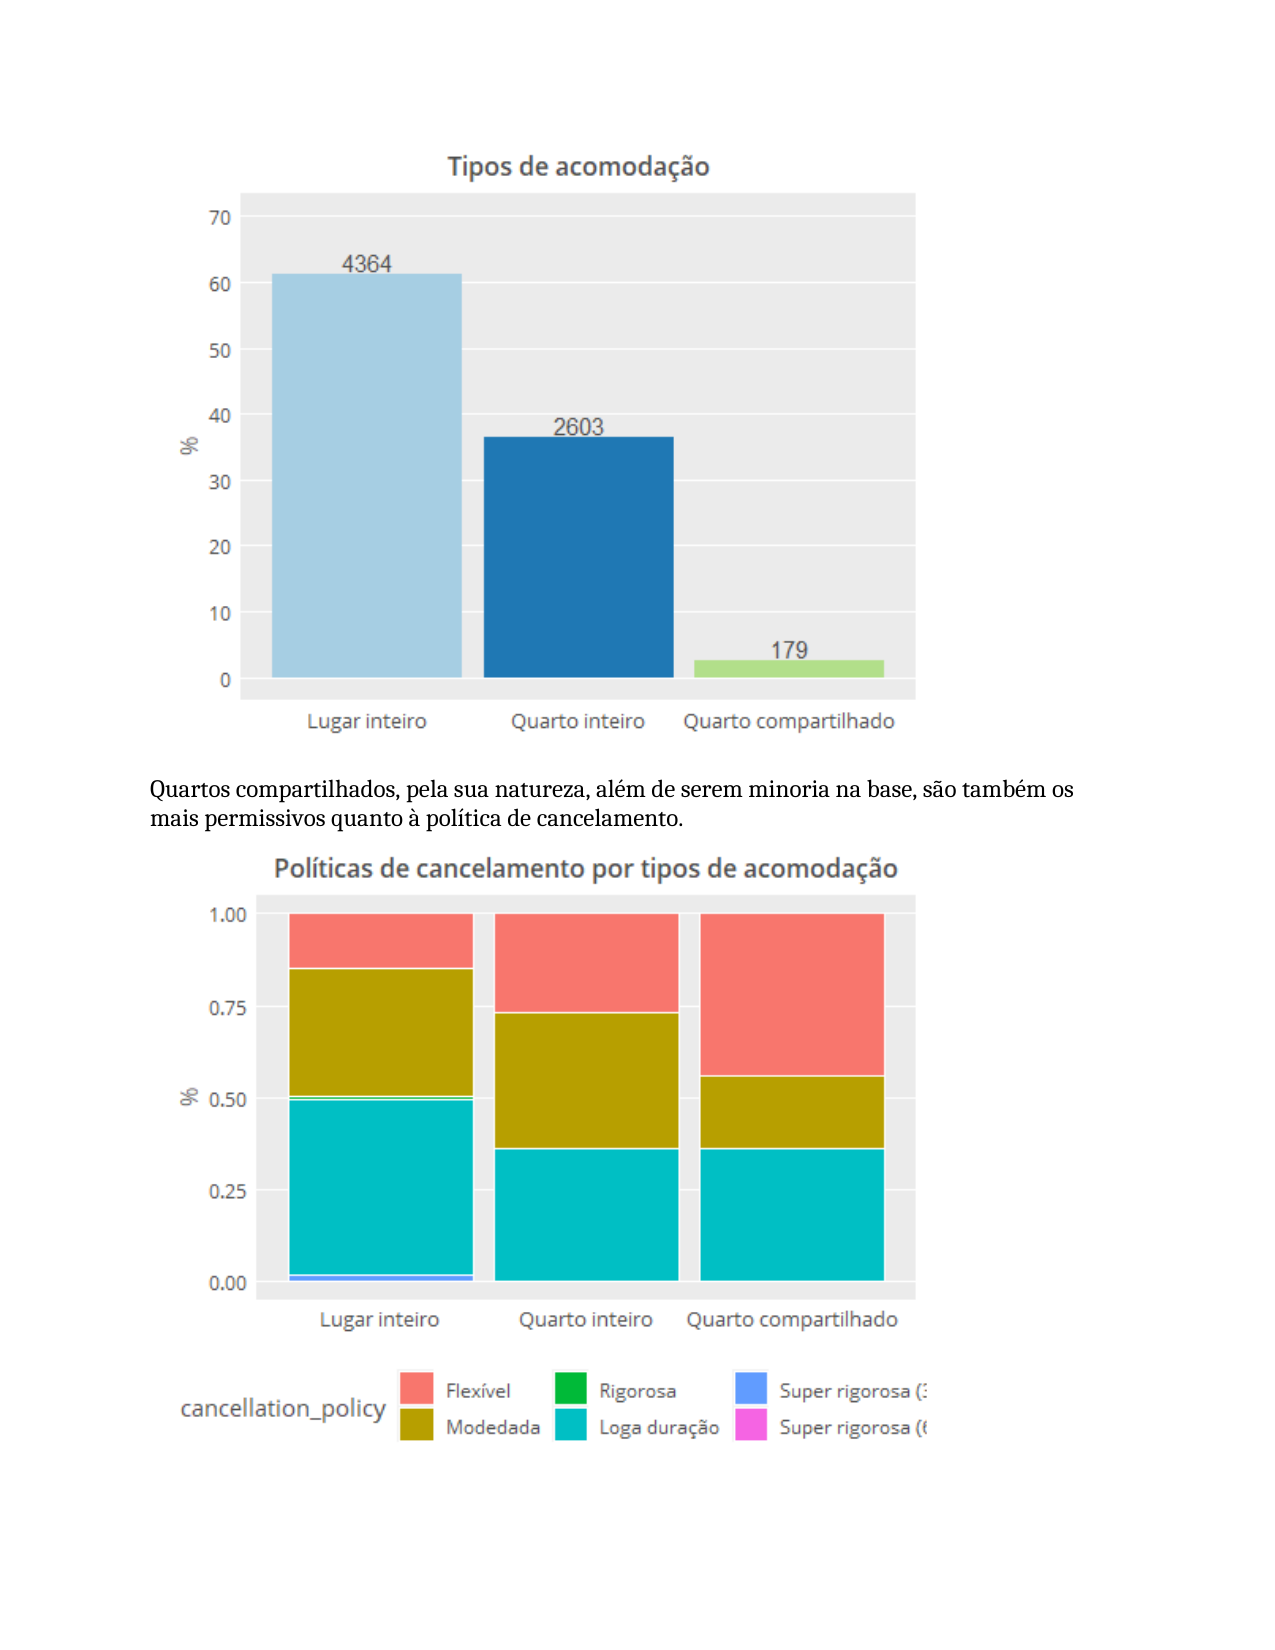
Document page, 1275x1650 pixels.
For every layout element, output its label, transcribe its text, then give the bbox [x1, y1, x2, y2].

picture [168, 851, 927, 1458]
text Quartos compartilhados, pela sua natureza, além de serem minoria na base, são também os mais permissivos quanto à política de cancelamento. [150, 775, 1125, 833]
picture [168, 150, 927, 757]
